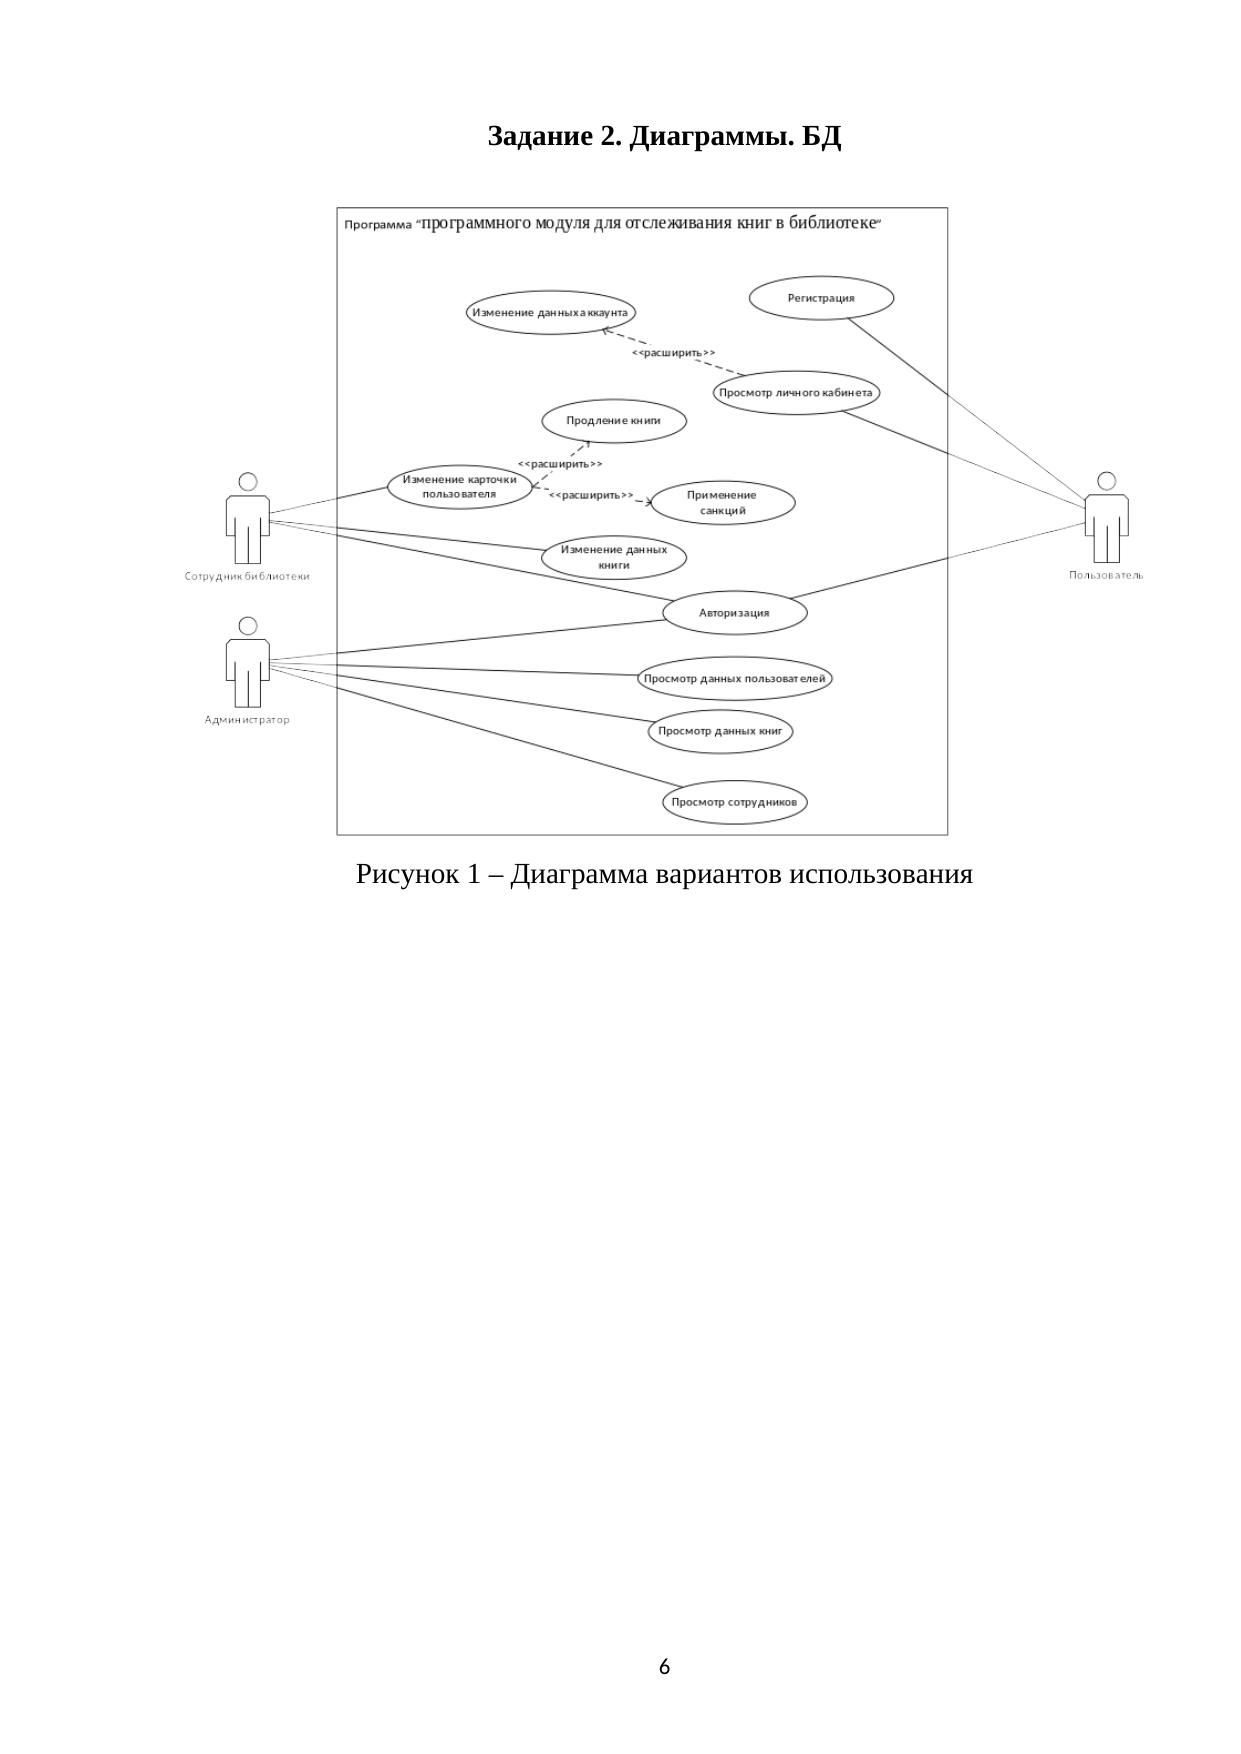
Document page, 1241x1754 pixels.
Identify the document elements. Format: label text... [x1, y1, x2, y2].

text Рисунок 1 – Диаграмма вариантов использования [177, 856, 1152, 889]
text Задание 2. Диаграммы. БД [177, 118, 1152, 152]
